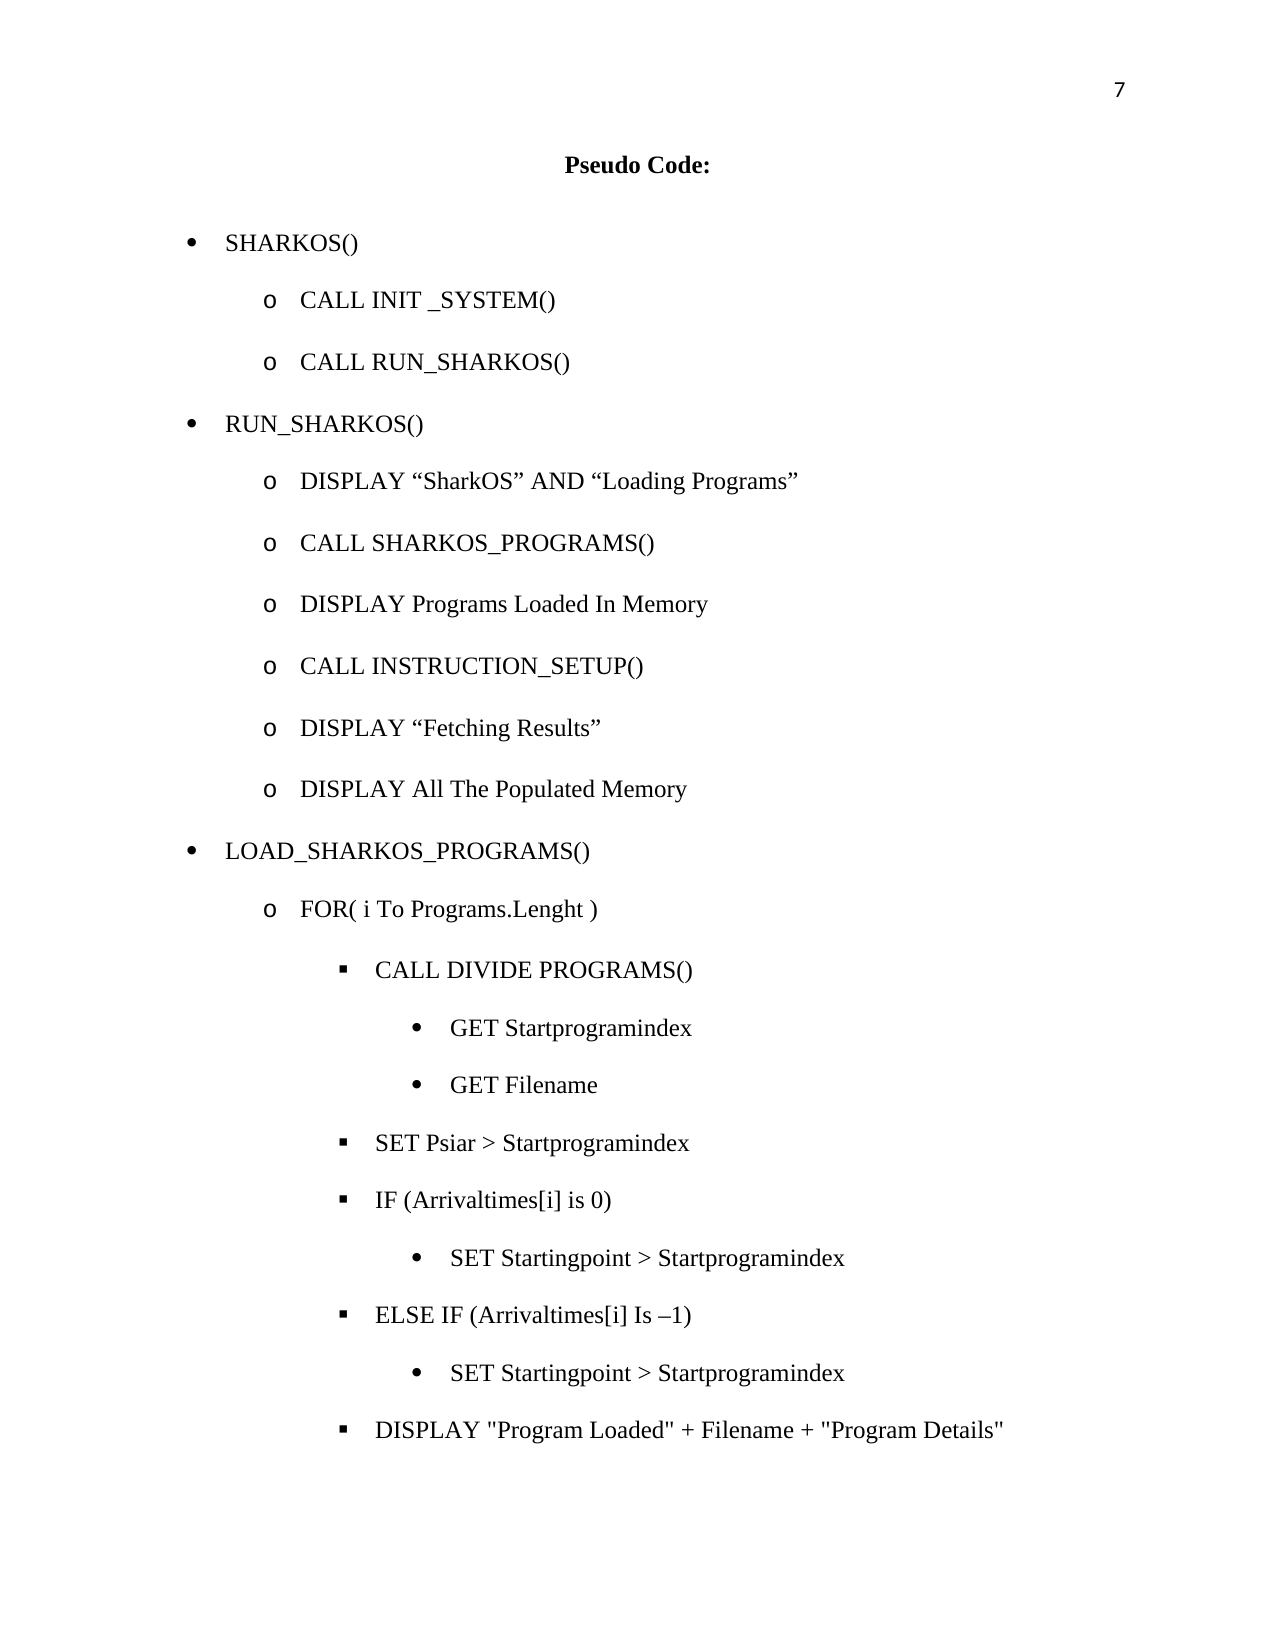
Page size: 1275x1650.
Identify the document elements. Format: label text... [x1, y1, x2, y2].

list ELSE IF (Arrivaltimes[i] Is –1) [337, 1300, 1125, 1329]
list SET Psiar > Startprogramindex [337, 1128, 1125, 1157]
subtitle Pseudo Code: [150, 150, 1125, 179]
list DISPLAY "Program Loaded" + Filename + "Program Details" [337, 1415, 1125, 1444]
list GET Filename [412, 1070, 1125, 1099]
list SHARKOS() [187, 228, 1125, 257]
list DISPLAY “Fetching Results” [262, 713, 1125, 744]
list CALL INSTRUCTION_SETUP() [262, 651, 1125, 682]
list CALL RUN_SHARKOS() [262, 347, 1125, 378]
list DISPLAY All The Populated Memory [262, 774, 1125, 805]
list CALL INIT _SYSTEM() [262, 285, 1125, 316]
list FOR( i To Programs.Lenght ) [262, 894, 1125, 924]
list SET Startingpoint > Startprogramindex [412, 1243, 1125, 1272]
list DISPLAY Programs Loaded In Memory [262, 589, 1125, 620]
list RUN_SHARKOS() [187, 409, 1125, 437]
list DISPLAY “SharkOS” AND “Loading Programs” [262, 466, 1125, 497]
list CALL DIVIDE PROGRAMS() [337, 955, 1125, 984]
list LOAD_SHARKOS_PROGRAMS() [187, 836, 1125, 865]
list GET Startprogramindex [412, 1013, 1125, 1042]
list CALL SHARKOS_PROGRAMS() [262, 528, 1125, 559]
list IF (Arrivaltimes[i] is 0) [337, 1185, 1125, 1214]
list SET Startingpoint > Startprogramindex [412, 1358, 1125, 1387]
